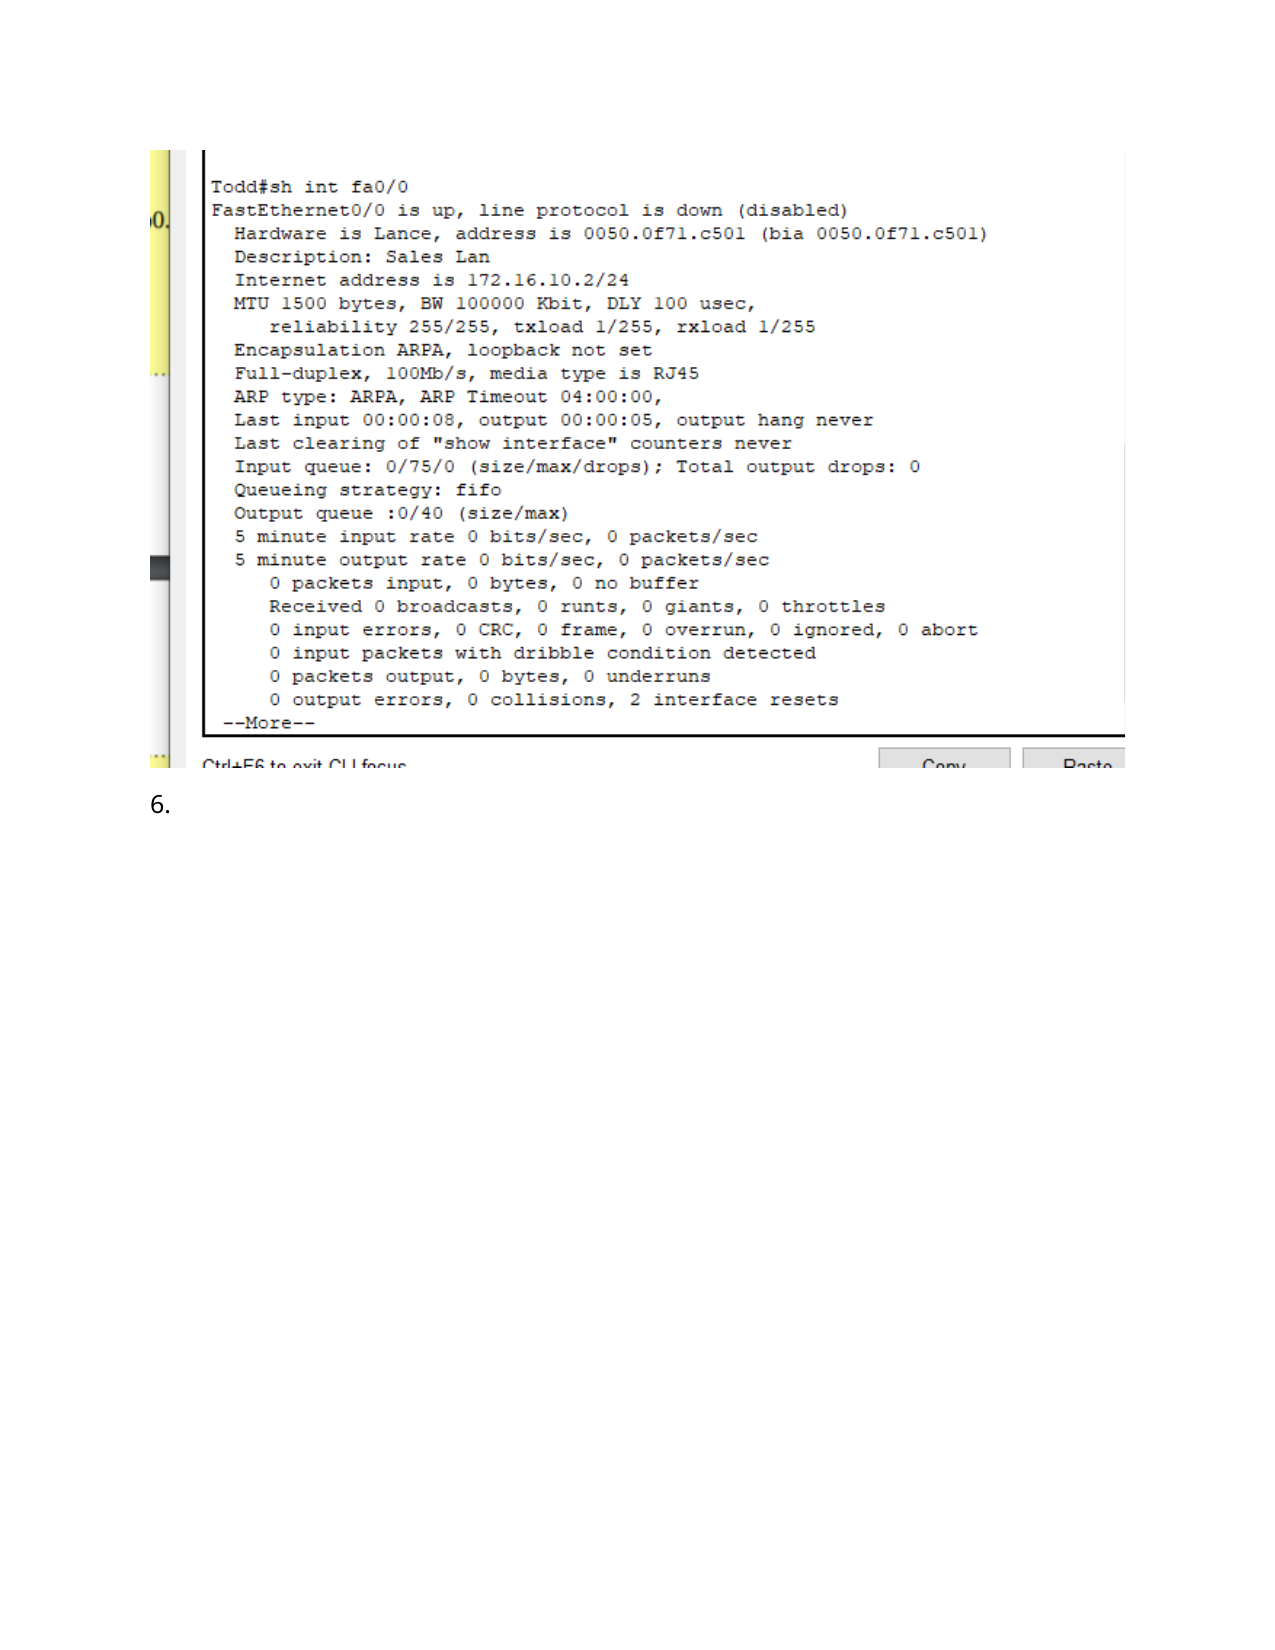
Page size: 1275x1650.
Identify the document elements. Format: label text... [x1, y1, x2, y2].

picture [150, 150, 1125, 768]
text 6. [150, 786, 1125, 820]
